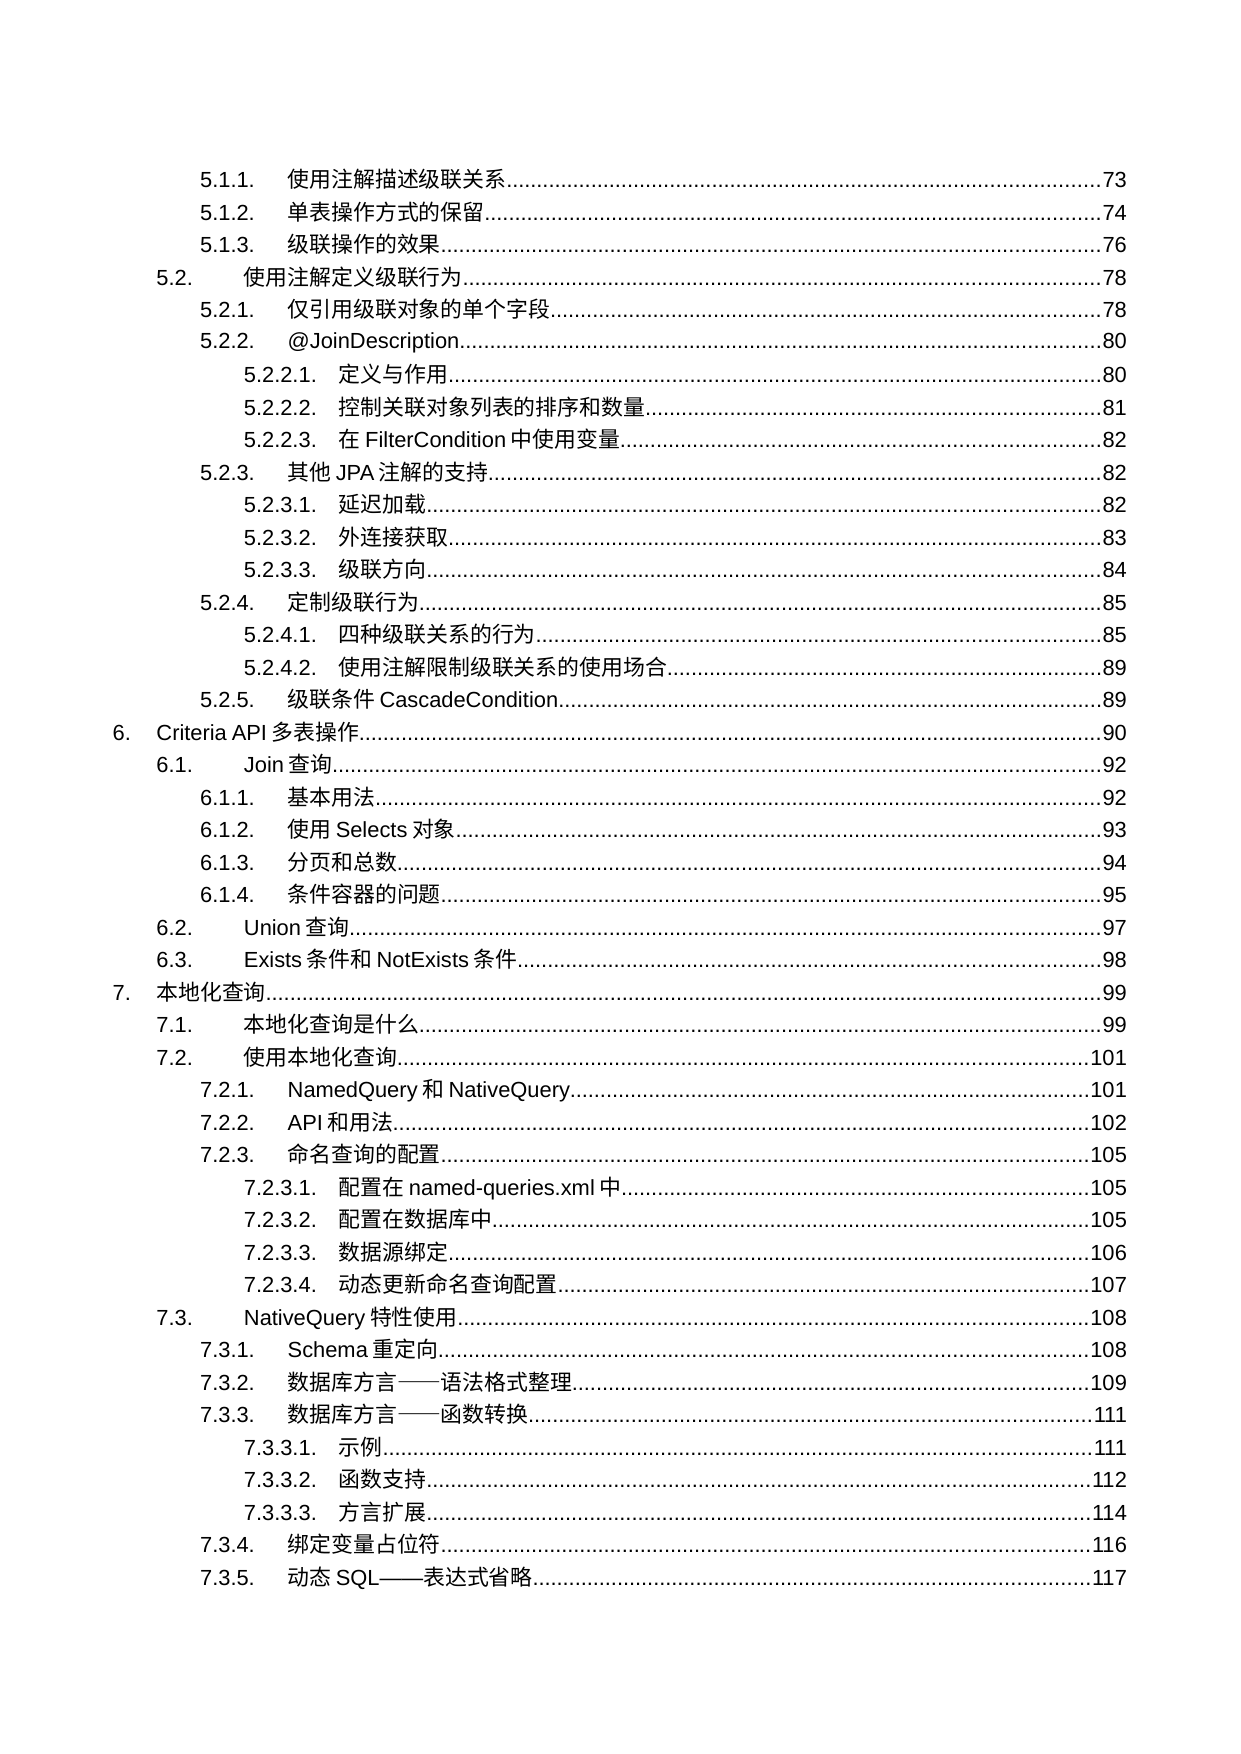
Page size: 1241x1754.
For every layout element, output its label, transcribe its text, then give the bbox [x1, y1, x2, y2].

text 7.3.1. Schema重定向 108 [200, 1332, 1128, 1364]
text 5.2.4.1. 四种级联关系的行为 85 [244, 617, 1128, 649]
text 7.3.2. 数据库方言——语法格式整理 109 [200, 1364, 1128, 1397]
text 6. Criteria API多表操作 90 [112, 714, 1128, 747]
text 5.2.4. 定制级联行为 85 [200, 584, 1128, 617]
text 5.2.2.2. 控制关联对象列表的排序和数量 81 [244, 389, 1128, 422]
text 7.2.3.4. 动态更新命名查询配置 107 [244, 1267, 1128, 1299]
text 6.1.3. 分页和总数 94 [200, 844, 1128, 877]
text 5.2.5. 级联条件CascadeCondition 89 [200, 682, 1128, 714]
text 5.2.3.1. 延迟加载 82 [244, 487, 1128, 519]
text 7.2.2. API和用法 102 [200, 1104, 1128, 1137]
text 7.3.5. 动态SQL——表达式省略 117 [200, 1559, 1128, 1592]
text 7.3.3. 数据库方言——函数转换 111 [200, 1397, 1128, 1429]
text 7.3.3.3. 方言扩展 114 [244, 1494, 1128, 1527]
text 5.2.2.1. 定义与作用 80 [244, 357, 1128, 389]
text 6.3. Exists条件和NotExists条件 98 [156, 942, 1128, 974]
text 6.1. Join查询 92 [156, 747, 1128, 779]
text 7.3.4. 绑定变量占位符 116 [200, 1527, 1128, 1559]
text 5.2.4.2. 使用注解限制级联关系的使用场合 89 [244, 649, 1128, 682]
text 6.1.1. 基本用法 92 [200, 779, 1128, 812]
text 5.1.2. 单表操作方式的保留 74 [200, 194, 1128, 227]
text 7.2.1. NamedQuery和NativeQuery 101 [200, 1072, 1128, 1104]
text 7.2.3.1. 配置在named-queries.xml中 105 [244, 1169, 1128, 1202]
text 5.2. 使用注解定义级联行为 78 [156, 259, 1128, 292]
text 7.2.3.3. 数据源绑定 106 [244, 1234, 1128, 1267]
text 6.2. Union查询 97 [156, 909, 1128, 942]
text 6.1.4. 条件容器的问题 95 [200, 877, 1128, 909]
text 5.2.2. @JoinDescription 80 [200, 324, 1128, 357]
text 7.3.3.1. 示例 111 [244, 1429, 1128, 1462]
text 5.2.2.3. 在FilterCondition中使用变量 82 [244, 422, 1128, 454]
text 6.1.2. 使用Selects对象 93 [200, 812, 1128, 844]
text 5.2.3.3. 级联方向 84 [244, 552, 1128, 584]
text 5.2.3.2. 外连接获取 83 [244, 519, 1128, 552]
text 5.2.3. 其他JPA注解的支持 82 [200, 454, 1128, 487]
text 7.2.3.2. 配置在数据库中 105 [244, 1202, 1128, 1234]
text 5.1.3. 级联操作的效果 76 [200, 227, 1128, 259]
text 5.1.1. 使用注解描述级联关系 73 [200, 162, 1128, 194]
text 7. 本地化查询 99 [112, 974, 1128, 1007]
text 5.2.1. 仅引用级联对象的单个字段 78 [200, 292, 1128, 324]
text 7.1. 本地化查询是什么 99 [156, 1007, 1128, 1039]
text 7.3.3.2. 函数支持 112 [244, 1462, 1128, 1494]
text 7.2. 使用本地化查询 101 [156, 1039, 1128, 1072]
text 7.3. NativeQuery特性使用 108 [156, 1299, 1128, 1332]
text 7.2.3. 命名查询的配置 105 [200, 1137, 1128, 1169]
